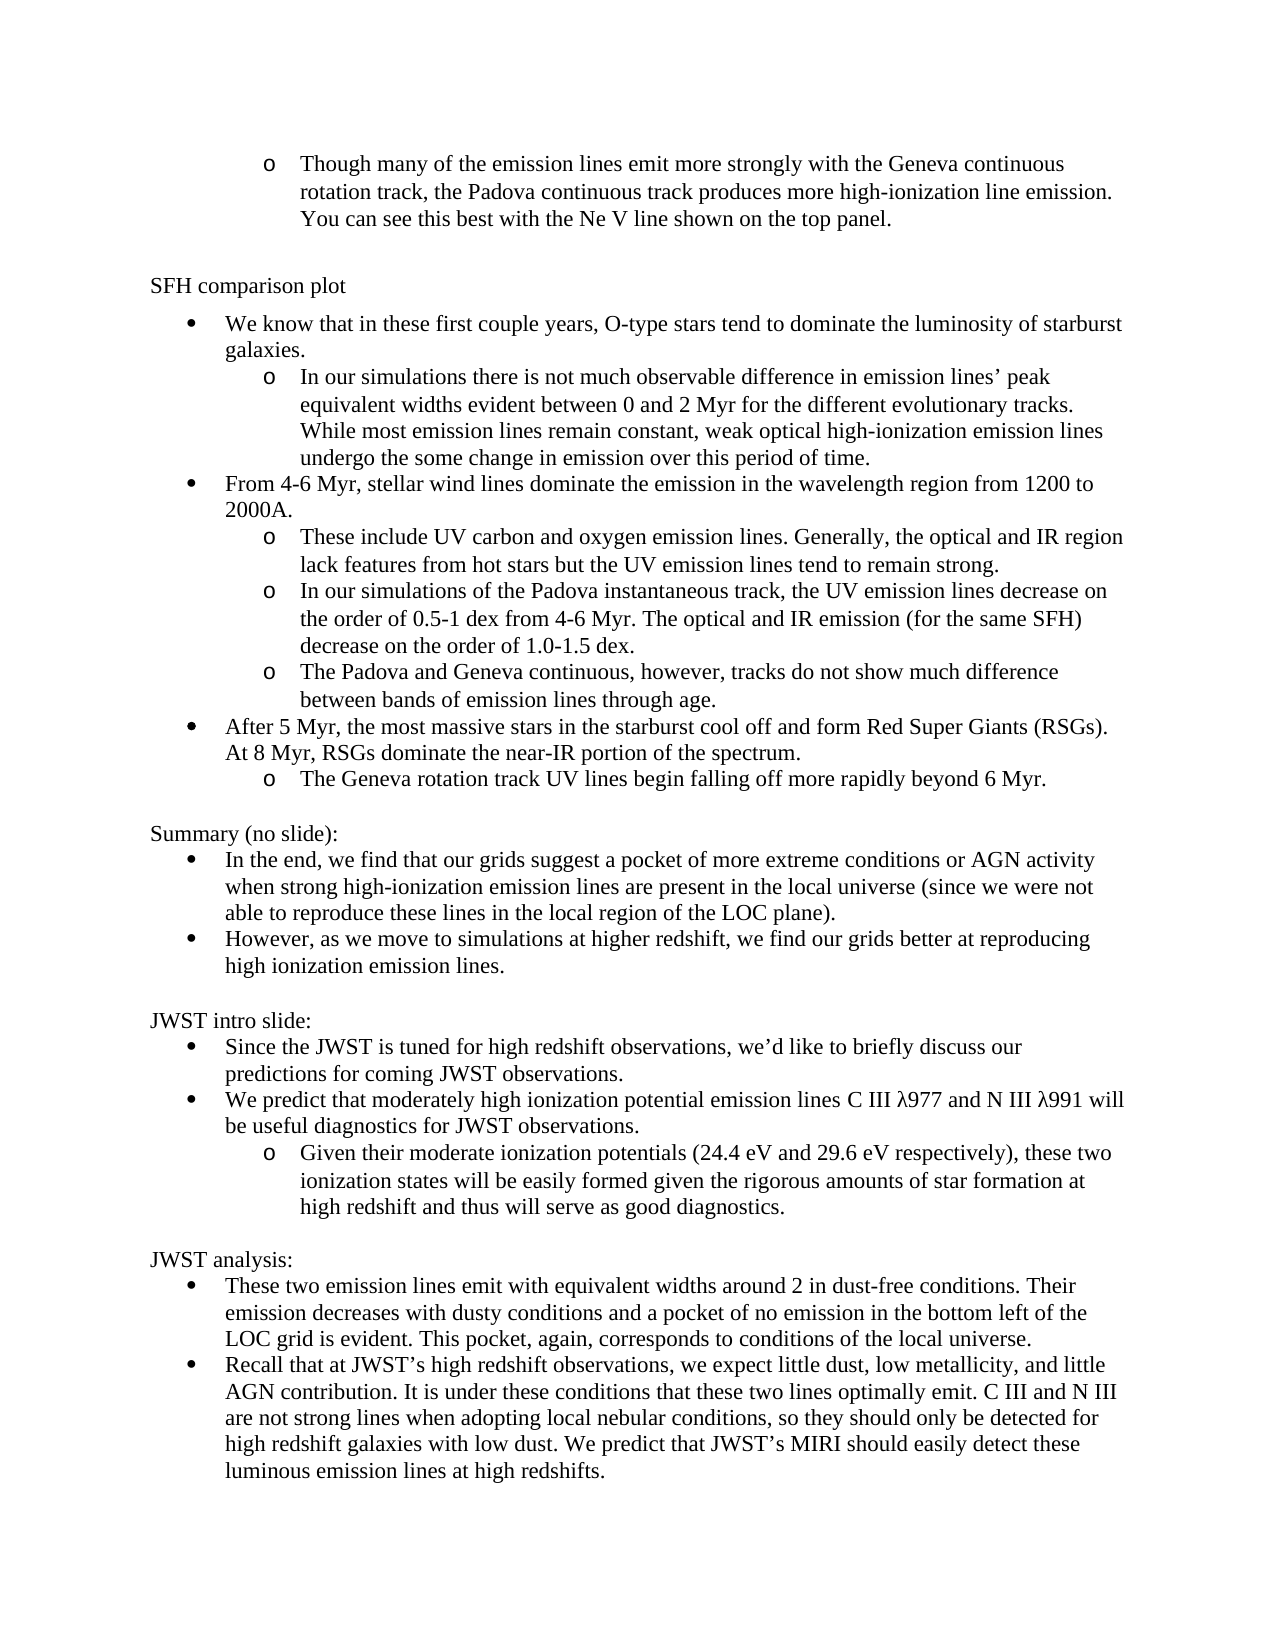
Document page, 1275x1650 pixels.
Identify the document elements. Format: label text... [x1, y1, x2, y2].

list Recall that at JWST’s high redshift observations, we expect little dust, low metallicity, and little AGN contribution. It is under these conditions that these two lines optimally emit. C III and N III are not strong lines when adopting local nebular conditions, so they should only be detected for high redshift galaxies with low dust. We predict that JWST’s MIRI should easily detect these luminous emission lines at high redshifts. [187, 1351, 1125, 1483]
list These two emission lines emit with equivalent widths around 2 in dust-free conditions. Their emission decreases with dusty conditions and a pocket of no emission in the bottom left of the LOC grid is evident. This pocket, again, corresponds to conditions of the local universe. [187, 1272, 1125, 1351]
list Given their moderate ionization potentials (24.4 eV and 29.6 eV respectively), these two ionization states will be easily formed given the rigorous amounts of star formation at high redshift and thus will serve as good diagnostics. [262, 1139, 1125, 1220]
text JWST intro slide: [150, 1007, 1125, 1033]
list In our simulations of the Padova instantaneous track, the UV emission lines decrease on the order of 0.5-1 dex from 4-6 Myr. The optical and IR emission (for the same SFH) decrease on the order of 1.0-1.5 dex. [262, 577, 1125, 658]
text Summary (no slide): [150, 820, 1125, 846]
text SFH comparison plot [150, 272, 1125, 298]
text JWST analysis: [150, 1246, 1125, 1272]
list The Geneva rotation track UV lines begin falling off more rapidly beyond 6 Myr. [262, 766, 1125, 794]
list Since the JWST is tuned for high redshift observations, we’d like to briefly discuss our predictions for coming JWST observations. [187, 1033, 1125, 1086]
list Though many of the emission lines emit more strongly with the Geneva continuous rotation track, the Padova continuous track produces more high-ionization line emission. You can see this best with the Ne V line shown on the top panel. [262, 150, 1125, 231]
list In the end, we find that our grids suggest a pocket of more extreme conditions or AGN activity when strong high-ionization emission lines are present in the local universe (since we were not able to reproduce these lines in the local region of the LOC plane). [187, 846, 1125, 926]
list We predict that moderately high ionization potential emission lines C III λ977 and N III λ991 will be useful diagnostics for JWST observations. [187, 1086, 1125, 1139]
list From 4-6 Myr, stellar wind lines dominate the emission in the wavelength region from 1200 to 2000A. [187, 470, 1125, 523]
list We know that in these first couple years, O-type stars tend to dominate the luminosity of starburst galaxies. [187, 310, 1125, 363]
list However, as we move to simulations at higher redshift, we find our grids better at reproducing high ionization emission lines. [187, 926, 1125, 978]
list These include UV carbon and oxygen emission lines. Generally, the optical and IR region lack features from hot stars but the UV emission lines tend to remain strong. [262, 523, 1125, 577]
list The Padova and Geneva continuous, however, tracks do not show much difference between bands of emission lines through age. [262, 658, 1125, 713]
list After 5 Myr, the most massive stars in the starburst cool off and form Red Super Giants (RSGs). At 8 Myr, RSGs dominate the near-IR portion of the spectrum. [187, 713, 1125, 766]
list In our simulations there is not much observable difference in emission lines’ peak equivalent widths evident between 0 and 2 Myr for the different evolutionary tracks. While most emission lines remain constant, weak optical high-ionization emission lines undergo the some change in emission over this period of time. [262, 363, 1125, 470]
